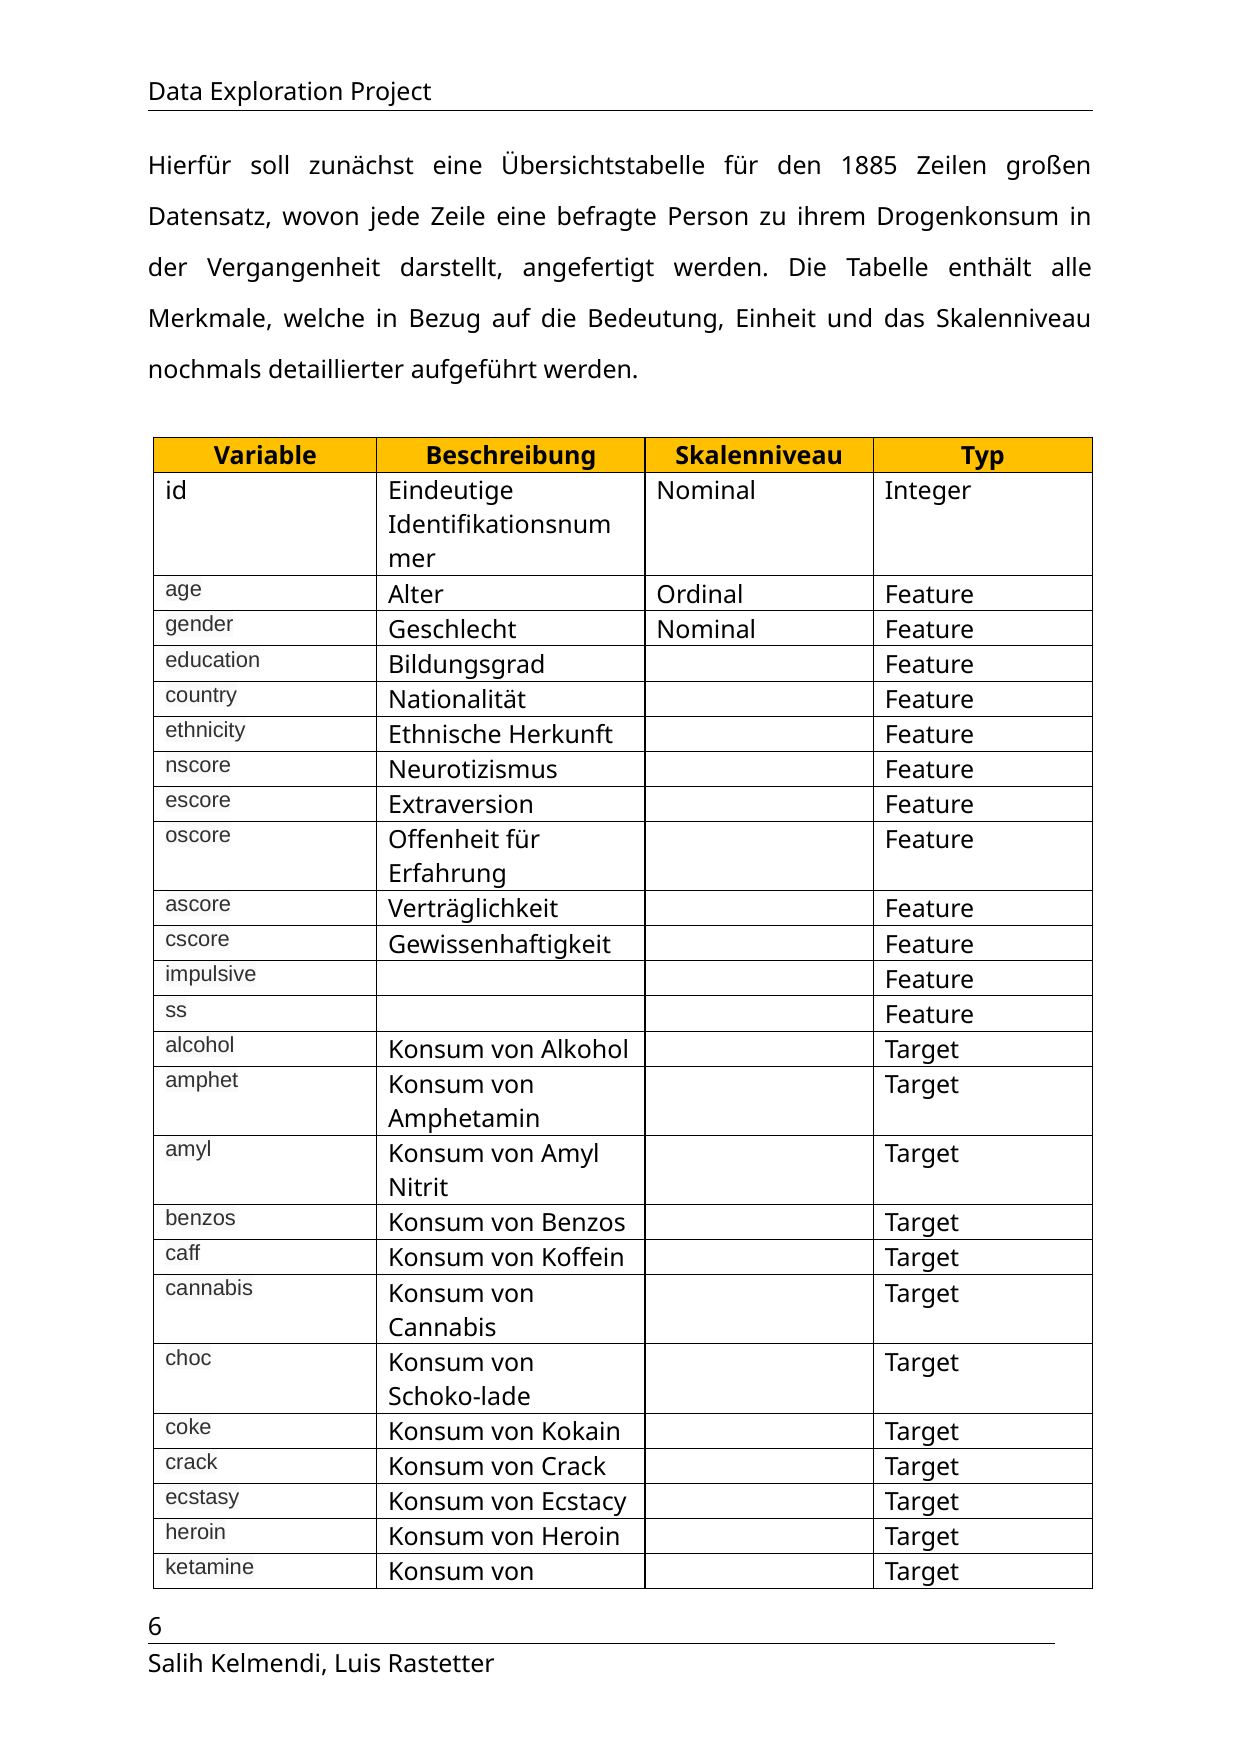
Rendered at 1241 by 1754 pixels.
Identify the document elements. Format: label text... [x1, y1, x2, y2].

table_header Skalenniveau [646, 438, 873, 472]
table_cell age [154, 576, 376, 610]
table_cell [646, 996, 873, 1031]
table_cell Nominal [646, 473, 873, 575]
table_cell impulsive [154, 961, 376, 995]
table_cell Konsum von Koffein [377, 1240, 644, 1274]
table_cell Feature [874, 822, 1092, 890]
table_cell cannabis [154, 1275, 376, 1343]
table_cell Feature [874, 576, 1092, 610]
table_cell nscore [154, 752, 376, 786]
table_cell Konsum von Ketamin [377, 1554, 644, 1588]
table_cell Konsum von Alkohol [377, 1032, 644, 1066]
table_cell Eindeutige Identifikationsnummer [377, 473, 644, 575]
table_cell Feature [874, 682, 1092, 716]
table_cell Verträglichkeit [377, 891, 644, 925]
table_cell [646, 1484, 873, 1518]
table_cell amyl [154, 1136, 376, 1204]
table_cell education [154, 646, 376, 681]
table_header Variable [154, 438, 376, 472]
table_cell crack [154, 1449, 376, 1483]
table_cell amphet [154, 1067, 376, 1135]
table_cell Target [874, 1344, 1092, 1412]
table_cell ss [154, 996, 376, 1031]
table_cell Feature [874, 717, 1092, 751]
table_cell Target [874, 1136, 1092, 1204]
table_cell Neurotizismus [377, 752, 644, 786]
table_cell Konsum von Benzos [377, 1205, 644, 1239]
table_cell ecstasy [154, 1484, 376, 1518]
table_cell [646, 752, 873, 786]
table_cell Konsum von Amphetamin [377, 1067, 644, 1135]
table_cell alcohol [154, 1032, 376, 1066]
table_cell Ethnische Herkunft [377, 717, 644, 751]
table_cell benzos [154, 1205, 376, 1239]
table_cell id [154, 473, 376, 575]
table_cell Feature [874, 787, 1092, 821]
table_cell Target [874, 1519, 1092, 1553]
table_cell heroin [154, 1519, 376, 1553]
table_cell Target [874, 1554, 1092, 1588]
table_cell country [154, 682, 376, 716]
table_cell Extraversion [377, 787, 644, 821]
table_cell Nominal [646, 611, 873, 645]
table_cell Feature [874, 646, 1092, 681]
table_header Typ [874, 438, 1092, 472]
table_cell Offenheit für Erfahrung [377, 822, 644, 890]
table_cell Konsum von Cannabis [377, 1275, 644, 1343]
table_cell [646, 926, 873, 960]
table_cell gender [154, 611, 376, 645]
table_cell Target [874, 1414, 1092, 1448]
table_cell Feature [874, 996, 1092, 1031]
table_cell Geschlecht [377, 611, 644, 645]
table_cell ketamine [154, 1554, 376, 1588]
table_header Beschreibung [377, 438, 644, 472]
table_cell [377, 961, 644, 995]
table_cell [646, 1554, 873, 1588]
table_cell [646, 717, 873, 751]
table_cell Target [874, 1449, 1092, 1483]
table_cell [646, 1449, 873, 1483]
table_cell Konsum von Heroin [377, 1519, 644, 1553]
table_cell Integer [874, 473, 1092, 575]
table_cell coke [154, 1414, 376, 1448]
table_cell ethnicity [154, 717, 376, 751]
table_cell [646, 822, 873, 890]
table_cell [646, 1205, 873, 1239]
table_cell [377, 996, 644, 1031]
text Hierfür soll zunächst eine Übersichtstabelle für den 1885 Zeilen großen Datensatz, wovon jede Zeile eine befragte Person zu ihrem Drogenkonsum in der Vergangenheit darstellt, angefertigt werden. Die Tabelle enthält alle Merkmale, welche in Bezug auf die Bedeutung, Einheit und das Skalenniveau nochmals detaillierter aufgeführt werden. [148, 148, 1093, 386]
table_cell [646, 1067, 873, 1135]
table_cell [646, 961, 873, 995]
table_cell [646, 1519, 873, 1553]
table_cell [646, 1032, 873, 1066]
table_cell Target [874, 1275, 1092, 1343]
table_cell oscore [154, 822, 376, 890]
table_cell Konsum von Kokain [377, 1414, 644, 1448]
table_cell Feature [874, 611, 1092, 645]
table_cell choc [154, 1344, 376, 1412]
table_cell Target [874, 1240, 1092, 1274]
table_cell [646, 787, 873, 821]
table_cell Feature [874, 891, 1092, 925]
table_cell Konsum von Ecstacy [377, 1484, 644, 1518]
table_cell [646, 1275, 873, 1343]
table_cell Nationalität [377, 682, 644, 716]
table_cell Konsum von Schoko-lade [377, 1344, 644, 1412]
table_cell Bildungsgrad [377, 646, 644, 681]
table_cell [646, 891, 873, 925]
table_cell Konsum von Crack [377, 1449, 644, 1483]
table_cell cscore [154, 926, 376, 960]
table_cell [646, 1136, 873, 1204]
table_cell Feature [874, 961, 1092, 995]
table_cell Target [874, 1067, 1092, 1135]
table_cell Feature [874, 926, 1092, 960]
table_cell Alter [377, 576, 644, 610]
table_cell Gewissenhaftigkeit [377, 926, 644, 960]
table_cell Target [874, 1484, 1092, 1518]
table_cell caff [154, 1240, 376, 1274]
table_cell [646, 1344, 873, 1412]
table_cell Target [874, 1032, 1092, 1066]
table_cell Target [874, 1205, 1092, 1239]
table_cell Feature [874, 752, 1092, 786]
table_cell [646, 1240, 873, 1274]
table_cell Konsum von Amyl Nitrit [377, 1136, 644, 1204]
table_cell [646, 682, 873, 716]
table_cell ascore [154, 891, 376, 925]
table_cell [646, 1414, 873, 1448]
table_cell escore [154, 787, 376, 821]
table_cell [646, 646, 873, 681]
table_cell Ordinal [646, 576, 873, 610]
